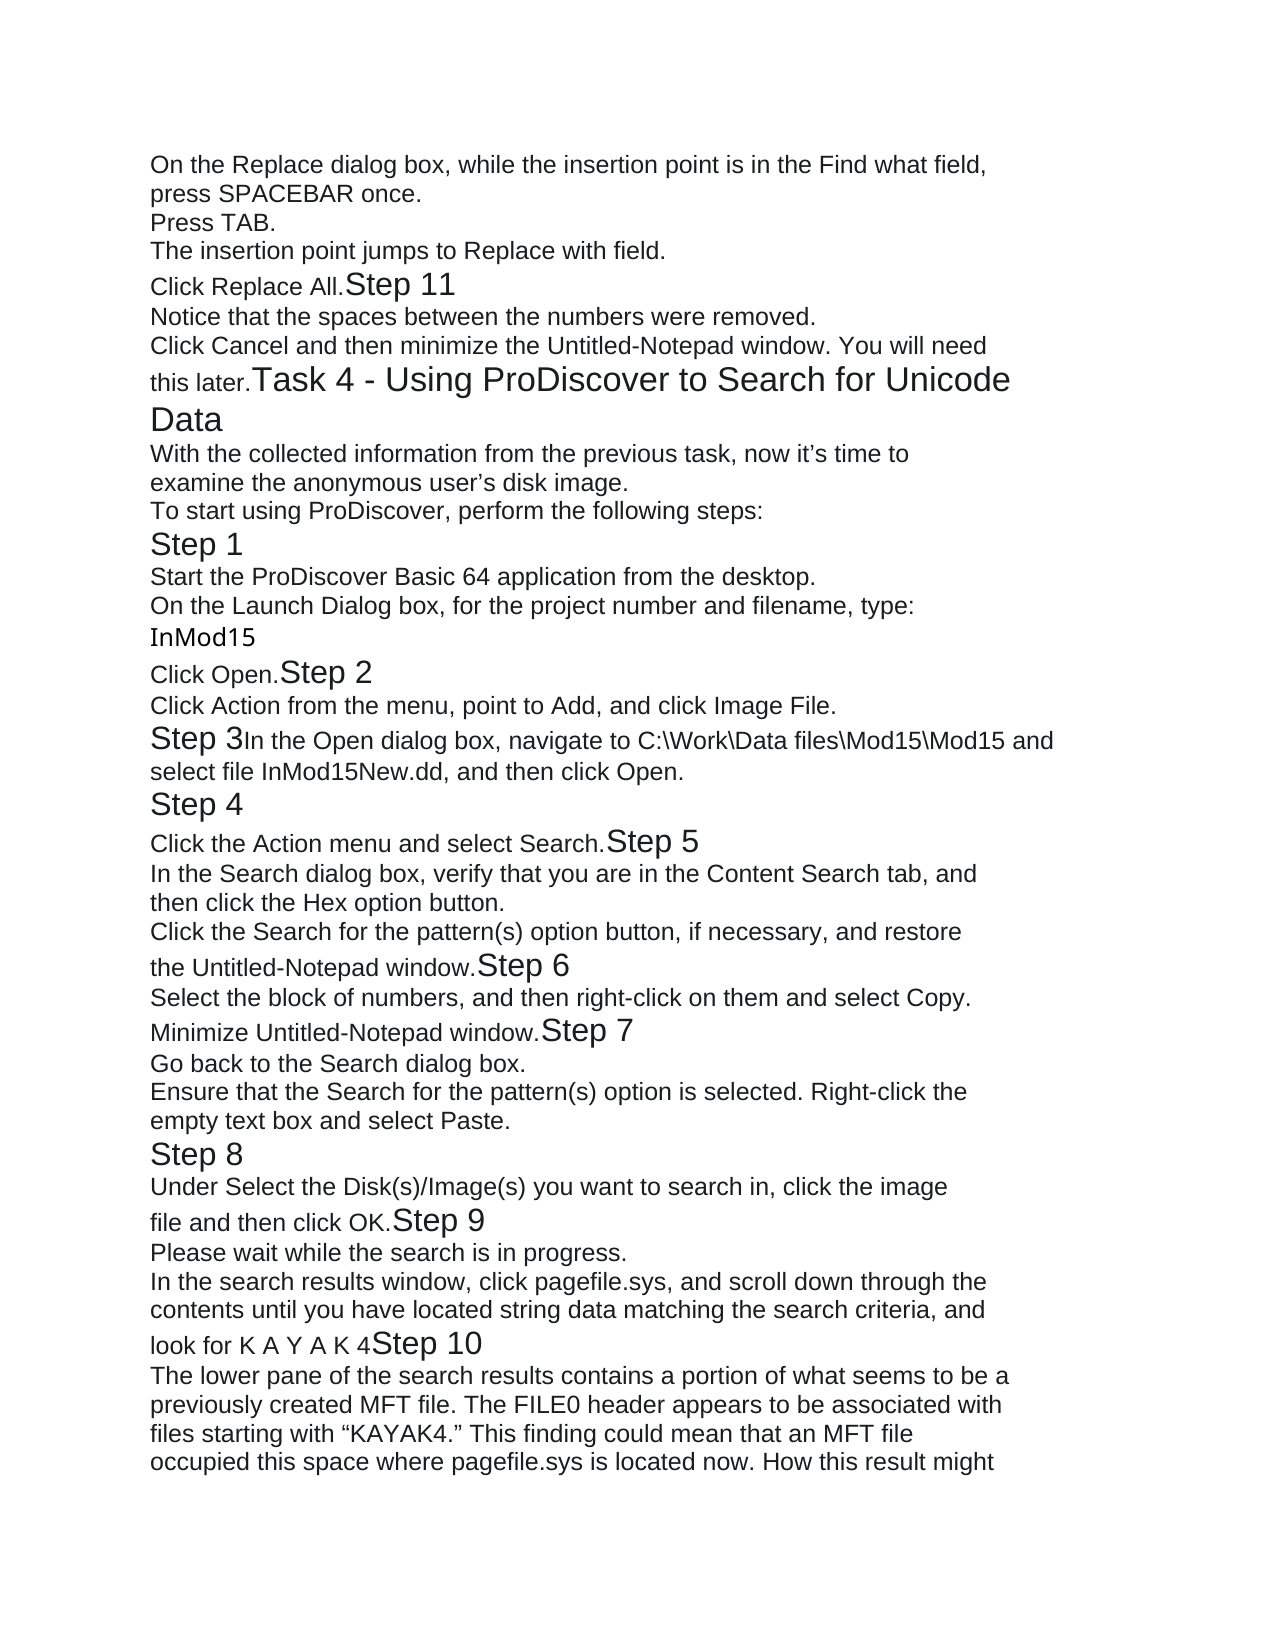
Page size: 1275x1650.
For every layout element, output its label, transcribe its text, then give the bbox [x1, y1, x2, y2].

text Step 4 [150, 785, 1125, 822]
text Click the Search for the pattern(s) option button, if necessary, and restore [150, 917, 1125, 946]
text In the Search dialog box, verify that you are in the Content Search tab, and [150, 859, 1125, 888]
text file and then click OK.Step 9 [150, 1201, 1125, 1238]
text To start using ProDiscover, perform the following steps: [150, 496, 1125, 525]
text The lower pane of the search results contains a portion of what seems to be a [150, 1361, 1125, 1390]
text On the Launch Dialog box, for the project number and filename, type: [150, 591, 1125, 619]
text the Untitled-Notepad window.Step 6 [150, 946, 1125, 983]
text Click Replace All.Step 11 [150, 265, 1125, 302]
text Press TAB. [150, 207, 1125, 236]
text InMod15 [150, 619, 1125, 654]
text Click Action from the menu, point to Add, and click Image File. [150, 691, 1125, 719]
text Data [150, 399, 1125, 439]
text Click the Action menu and select Search.Step 5 [150, 822, 1125, 859]
text The insertion point jumps to Replace with field. [150, 236, 1125, 265]
text Step 3In the Open dialog box, navigate to C:\Work\Data files\Mod15\Mod15 and [150, 719, 1125, 757]
text Select the block of numbers, and then right-click on them and select Copy. [150, 983, 1125, 1012]
text With the collected information from the previous task, now it’s time to [150, 439, 1125, 467]
text Ensure that the Search for the pattern(s) option is selected. Right-click the [150, 1077, 1125, 1106]
text Minimize Untitled-Notepad window.Step 7 [150, 1012, 1125, 1049]
text examine the anonymous user’s disk image. [150, 467, 1125, 496]
text Under Select the Disk(s)/Image(s) you want to search in, click the image [150, 1172, 1125, 1201]
text then click the Hex option button. [150, 888, 1125, 917]
text contents until you have located string data matching the search criteria, and [150, 1295, 1125, 1324]
text empty text box and select Paste. [150, 1106, 1125, 1135]
text select file InMod15New.dd, and then click Open. [150, 757, 1125, 785]
text Step 1 [150, 525, 1125, 562]
text Notice that the spaces between the numbers were removed. [150, 302, 1125, 331]
text previously created MFT file. The FILE0 header appears to be associated with [150, 1390, 1125, 1419]
text occupied this space where pagefile.sys is located now. How this result might [150, 1447, 1125, 1476]
text Go back to the Search dialog box. [150, 1049, 1125, 1077]
text Start the ProDiscover Basic 64 application from the desktop. [150, 562, 1125, 591]
text On the Replace dialog box, while the insertion point is in the Find what field, [150, 150, 1125, 179]
text Click Cancel and then minimize the Untitled-Notepad window. You will need [150, 331, 1125, 359]
text look for K A Y A K 4Step 10 [150, 1324, 1125, 1361]
text files starting with “KAYAK4.” This finding could mean that an MFT file [150, 1419, 1125, 1447]
text In the search results window, click pagefile.sys, and scroll down through the [150, 1267, 1125, 1295]
text press SPACEBAR once. [150, 179, 1125, 207]
text Please wait while the search is in progress. [150, 1238, 1125, 1267]
text this later.Task 4 - Using ProDiscover to Search for Unicode [150, 359, 1125, 399]
text Step 8 [150, 1135, 1125, 1172]
text Click Open.Step 2 [150, 654, 1125, 691]
